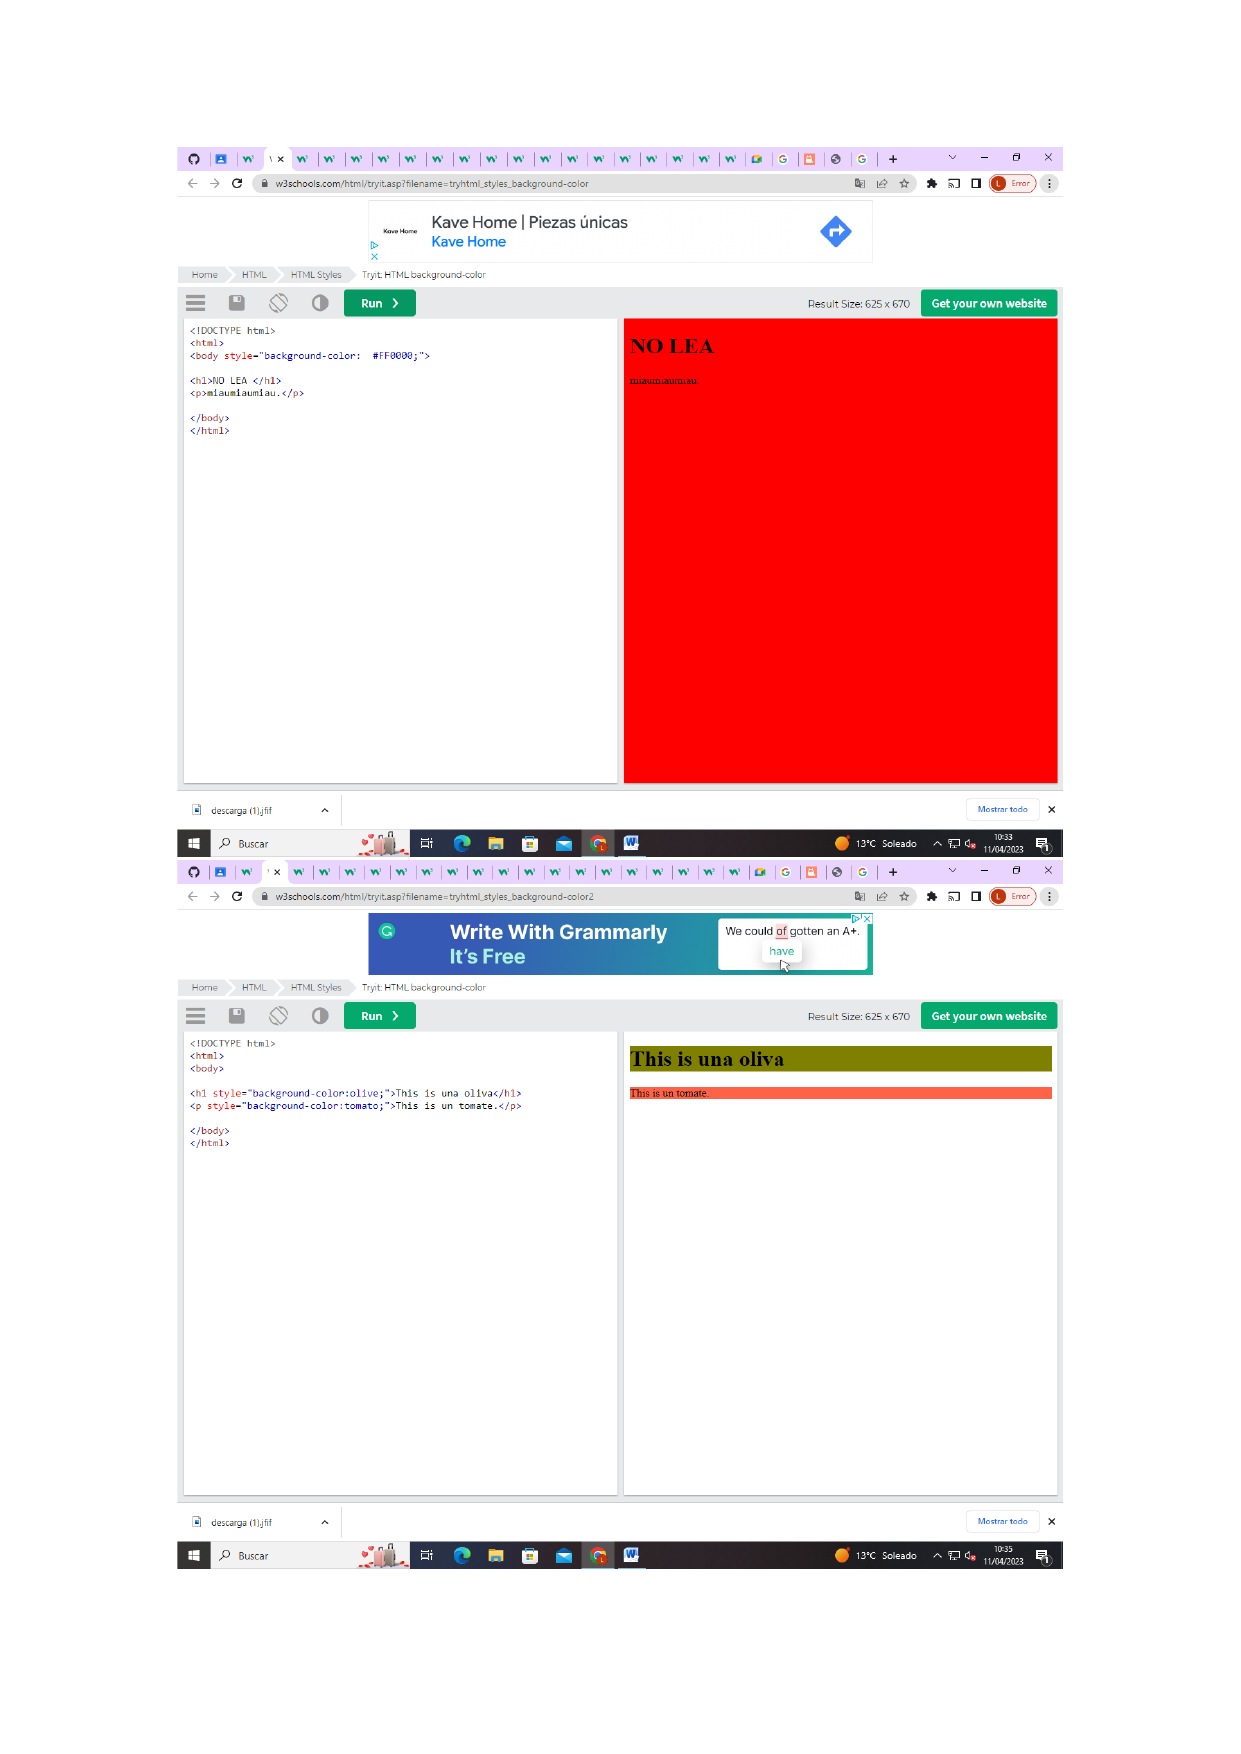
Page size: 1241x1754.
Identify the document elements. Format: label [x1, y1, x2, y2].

picture [177, 147, 1063, 857]
picture [177, 860, 1063, 1569]
